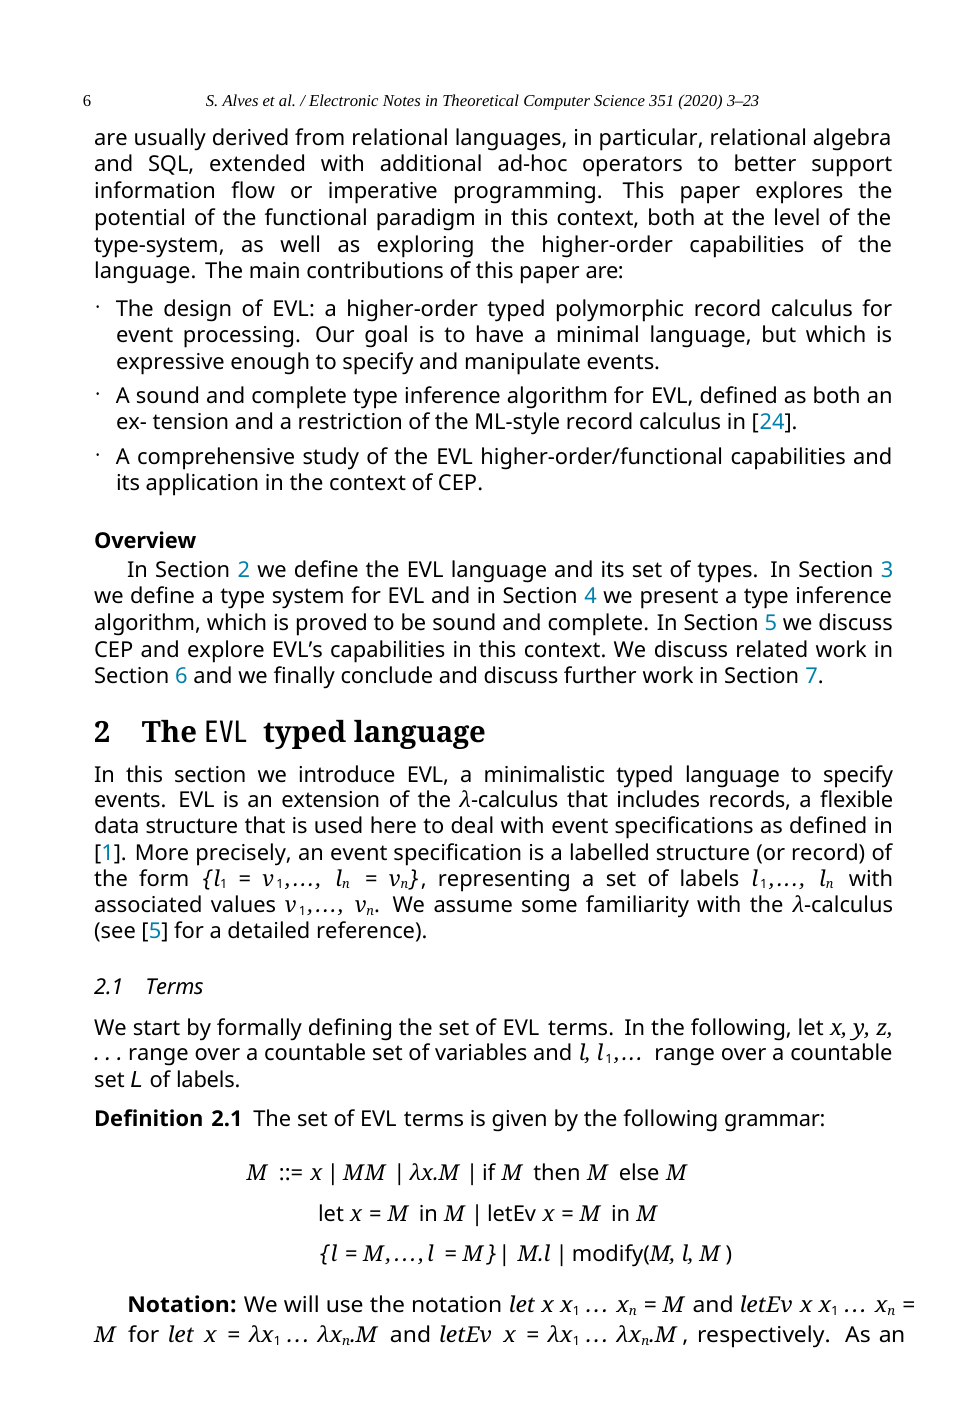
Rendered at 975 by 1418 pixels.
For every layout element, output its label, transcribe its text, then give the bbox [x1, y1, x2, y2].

list Terms [94, 971, 919, 1001]
text are usually derived from relational languages, in particular, relational algebra and SQL, extended with additional ad-hoc operators to better support information flow or imperative programming. This paper explores the potential of the functional paradigm in this context, both at the level of the type-system, as well as exploring the higher-order capabilities of the language. The main contributions of this paper are: [94, 124, 893, 285]
text We start by formally defining the set of EVL terms. In the following, let x, y, z, . . . range over a countable set of variables and l, l1,... range over a countable set L of labels. [94, 1015, 893, 1093]
subtitle Overview [94, 527, 919, 554]
text In this section we introduce EVL, a minimalistic typed language to specify events. EVL is an extension of the λ-calculus that includes records, a flexible data structure that is used here to deal with event specifications as defined in [1]. More precisely, an event specification is a labelled structure (or record) of the form {l1 = v1,..., ln = vn}, representing a set of labels l1,..., ln with associated values v1,..., vn. We assume some familiarity with the λ-calculus (see [5] for a detailed reference). [94, 761, 893, 945]
text M for let x = λx1 ... λxn.M and letEv x = λx1 ... λxn.M , respectively. As an [94, 1319, 919, 1348]
text M ::= x | MM | λx.M | if M then M else M [69, 1157, 865, 1187]
list The design of EVL: a higher-order typed polymorphic record calculus for event processing. Our goal is to have a minimal language, but which is expressive enough to specify and manipulate events. [95, 295, 893, 375]
list A sound and complete type inference algorithm for EVL, defined as both an ex- tension and a restriction of the ML-style record calculus in [24]. [95, 382, 893, 436]
list A comprehensive study of the EVL higher-order/functional capabilities and its application in the context of CEP. [95, 443, 893, 497]
text {l = M,...,l = M}| M.l | modify(M, l, M ) [318, 1238, 919, 1268]
subtitle The EVL typed language [94, 709, 919, 751]
text In Section 2 we define the EVL language and its set of types. In Section 3 we define a type system for EVL and in Section 4 we present a type inference algorithm, which is proved to be sound and complete. In Section 5 we discuss CEP and explore EVL’s capabilities in this context. We discuss related work in Section 6 and we finally conclude and discuss further work in Section 7. [94, 556, 893, 690]
text Definition 2.1 The set of EVL terms is given by the following grammar: [94, 1103, 919, 1133]
text let x = M in M | letEv x = M in M [318, 1198, 919, 1228]
text Notation: We will use the notation let x x1 ... xn = M and letEv x x1 ... xn = [127, 1289, 919, 1319]
